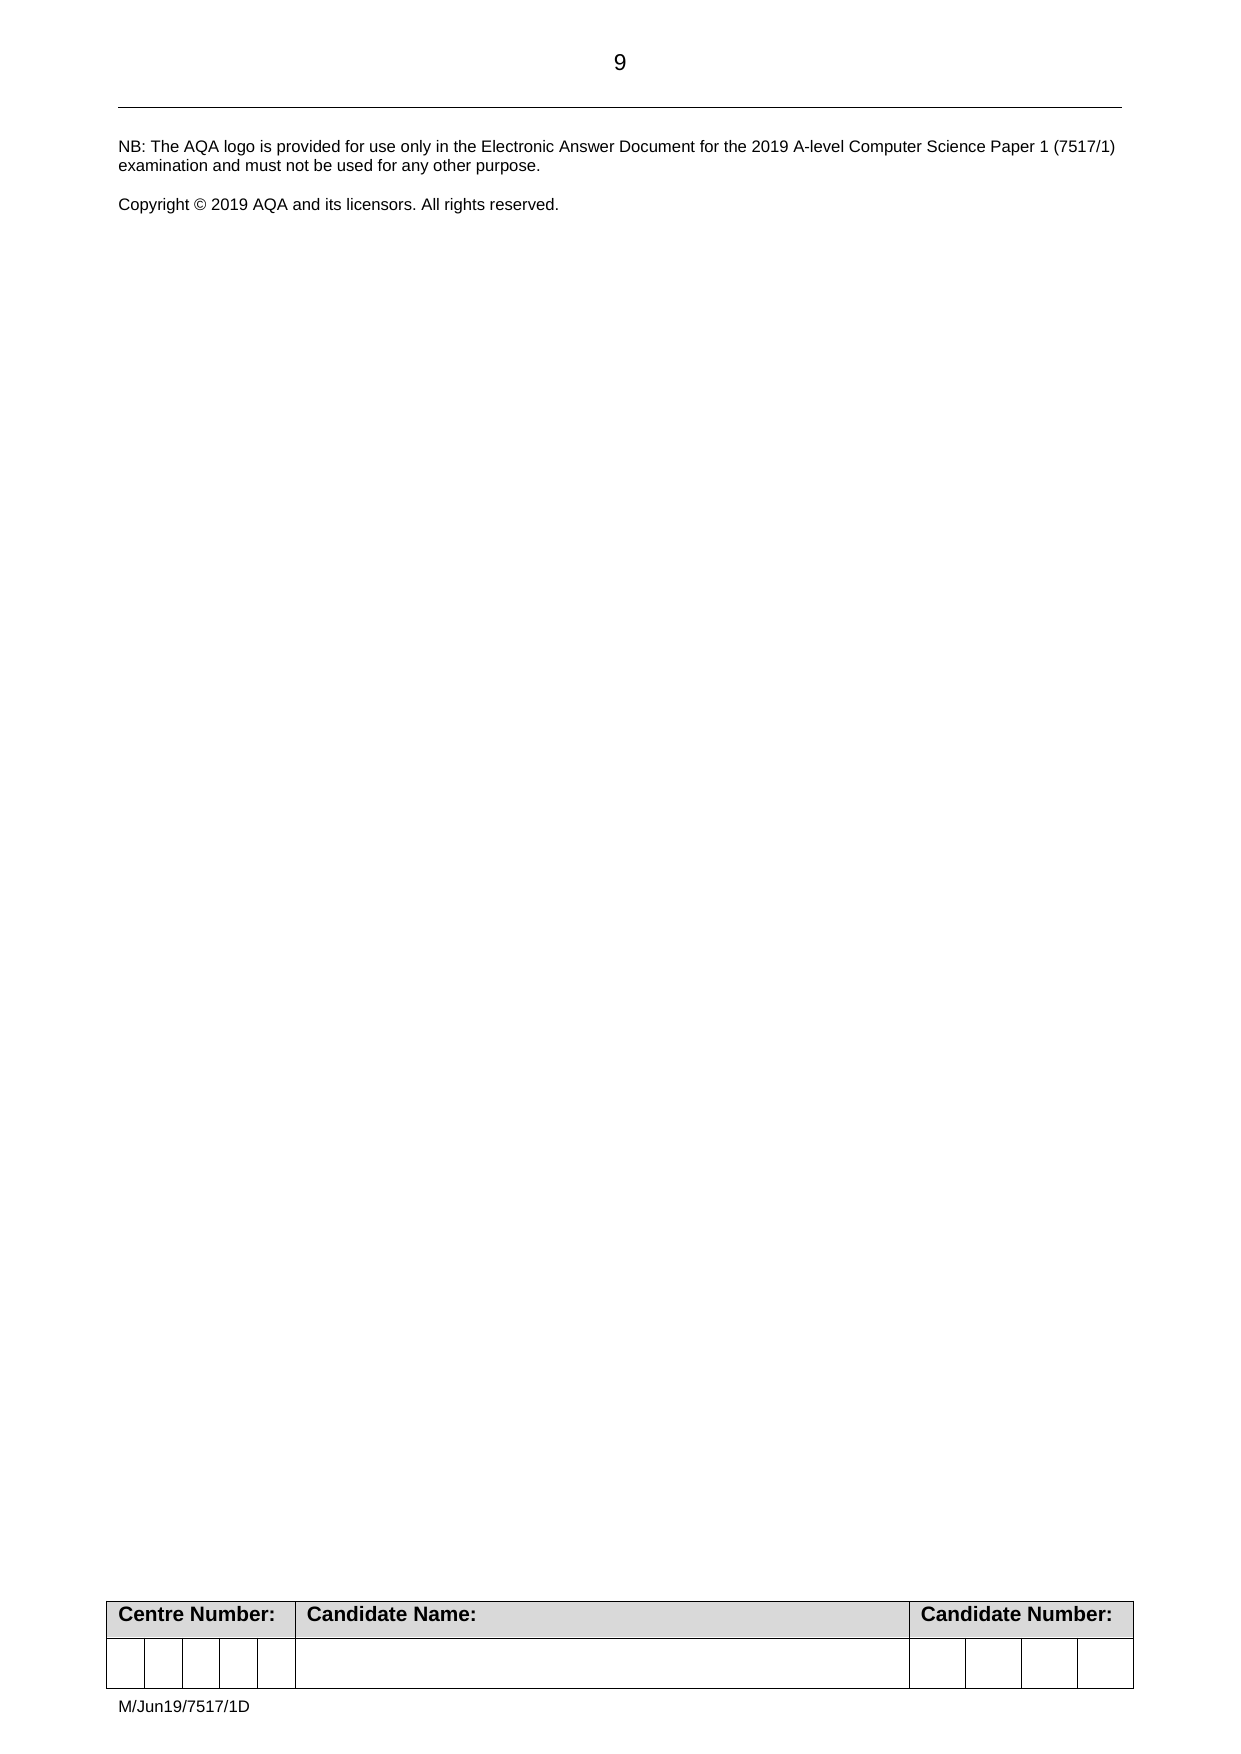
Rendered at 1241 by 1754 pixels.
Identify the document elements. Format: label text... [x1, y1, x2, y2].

text NB: The AQA logo is provided for use only in the Electronic Answer Document for the 2019 A-level Computer Science Paper 1 (7517/1) examination and must not be used for any other purpose. [118, 137, 1122, 175]
text Copyright © 2019 AQA and its licensors. All rights reserved. [118, 194, 1122, 214]
